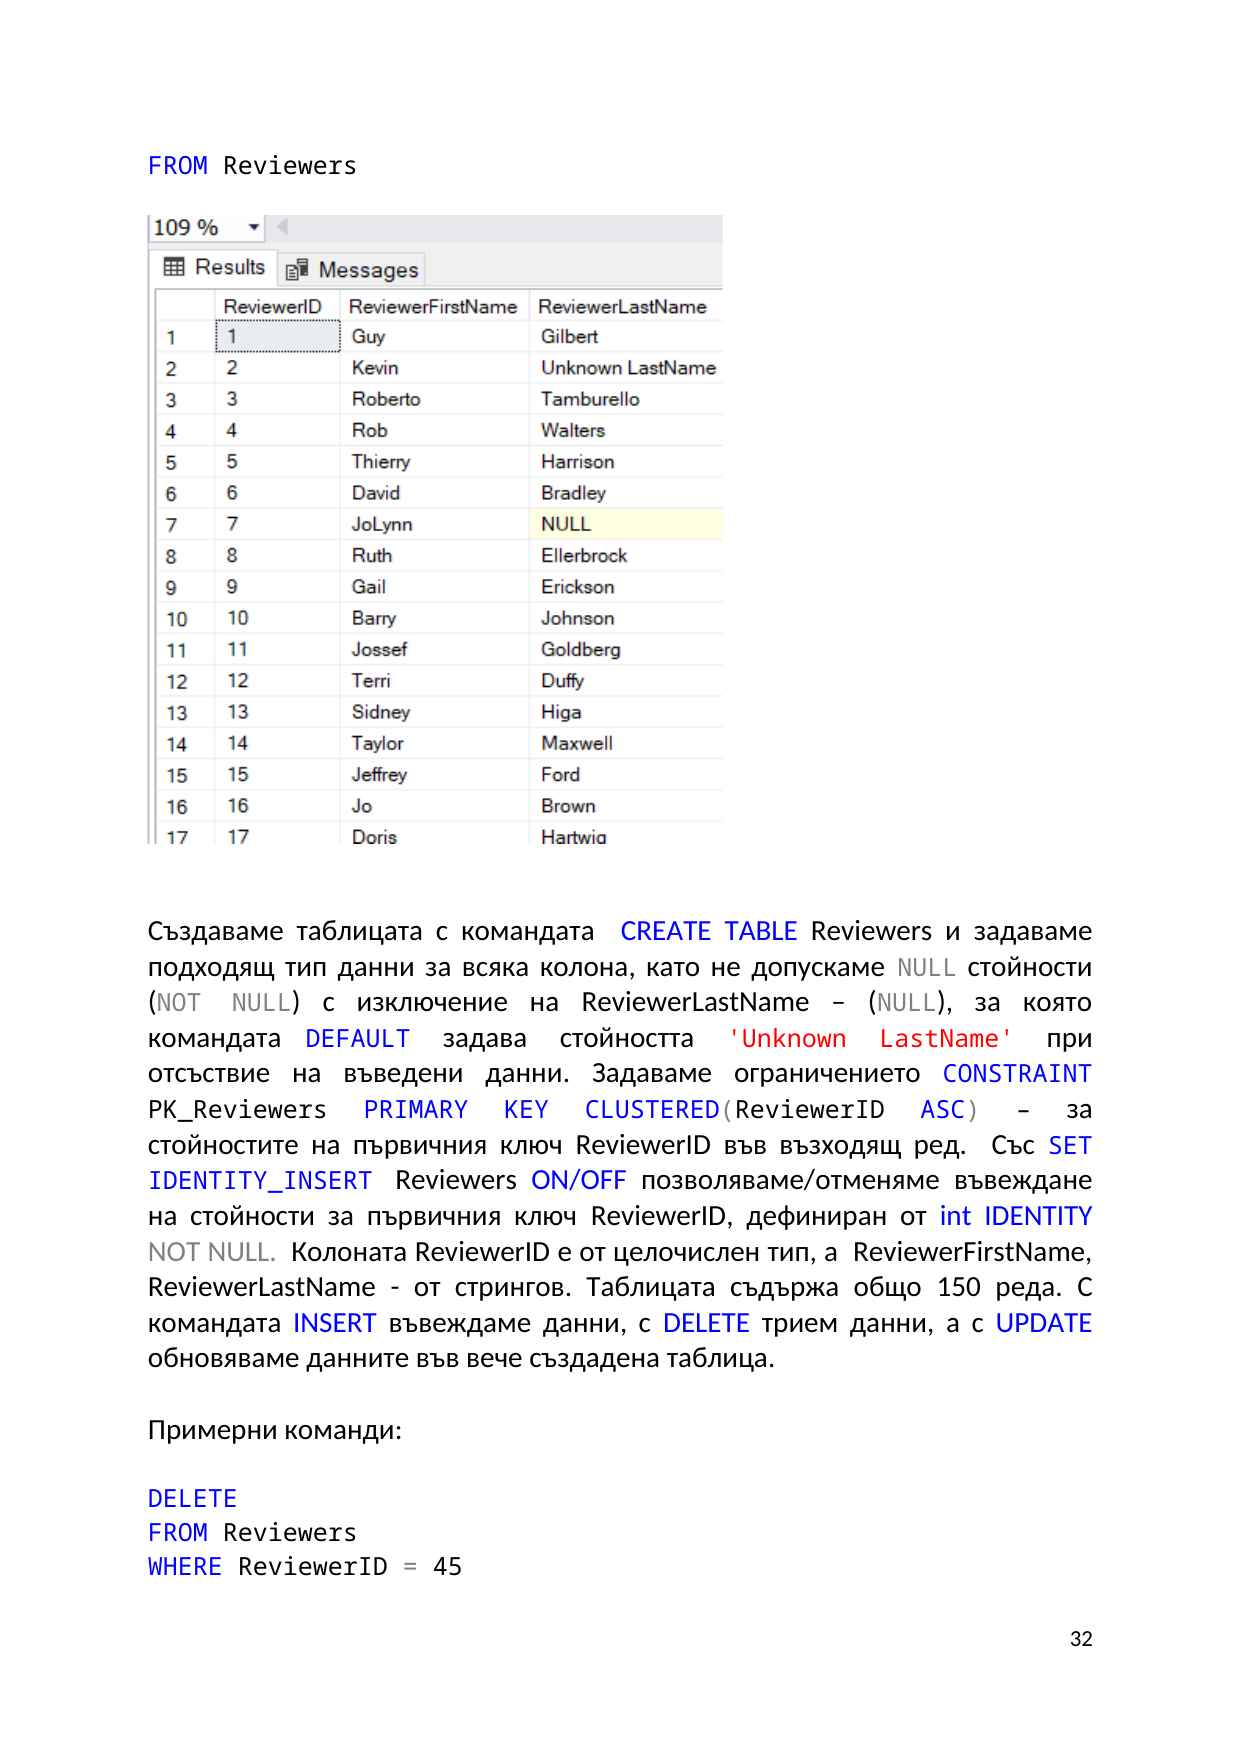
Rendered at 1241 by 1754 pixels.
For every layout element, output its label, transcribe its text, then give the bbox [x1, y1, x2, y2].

text DELETE [148, 1481, 1093, 1514]
text WHERE ReviewerID = 45 [148, 1549, 1093, 1583]
picture [147, 215, 723, 844]
text FROM Reviewers [148, 148, 1093, 182]
text Примерни команди: [148, 1411, 1093, 1446]
text FROM Reviewers [148, 1514, 1093, 1549]
text Създаваме таблицата с командата CREATE TABLE Reviewers и задаваме подходящ тип данни за всяка колона, като не допускаме NULL стойности (NOT NULL) с изключение на ReviewerLastName – (NULL), за която командата DEFAULT задава стойността 'Unknown LastName' при отсъствие на въведени данни. Задаваме ограничението CONSTRAINT PK_Reviewers PRIMARY KEY CLUSTERED(ReviewerID ASC) – за стойностите на първичния ключ ReviewerID във възходящ ред. Със SET IDENTITY_INSERT Reviewers ON/OFF позволявамe/отменяме въвеждане на стойности за първичния ключ ReviewerID, дефиниран от int IDENTITY NOT NULL. Колоната ReviewerID е от целочислен тип, а ReviewerFirstName, ReviewerLastName - от стрингов. Таблицата съдържа общо 150 реда. С командата INSERT въвеждаме данни, с DELETE трием данни, а с UPDATE oбновяваме данните във вече създадена таблица. [148, 912, 1093, 1375]
